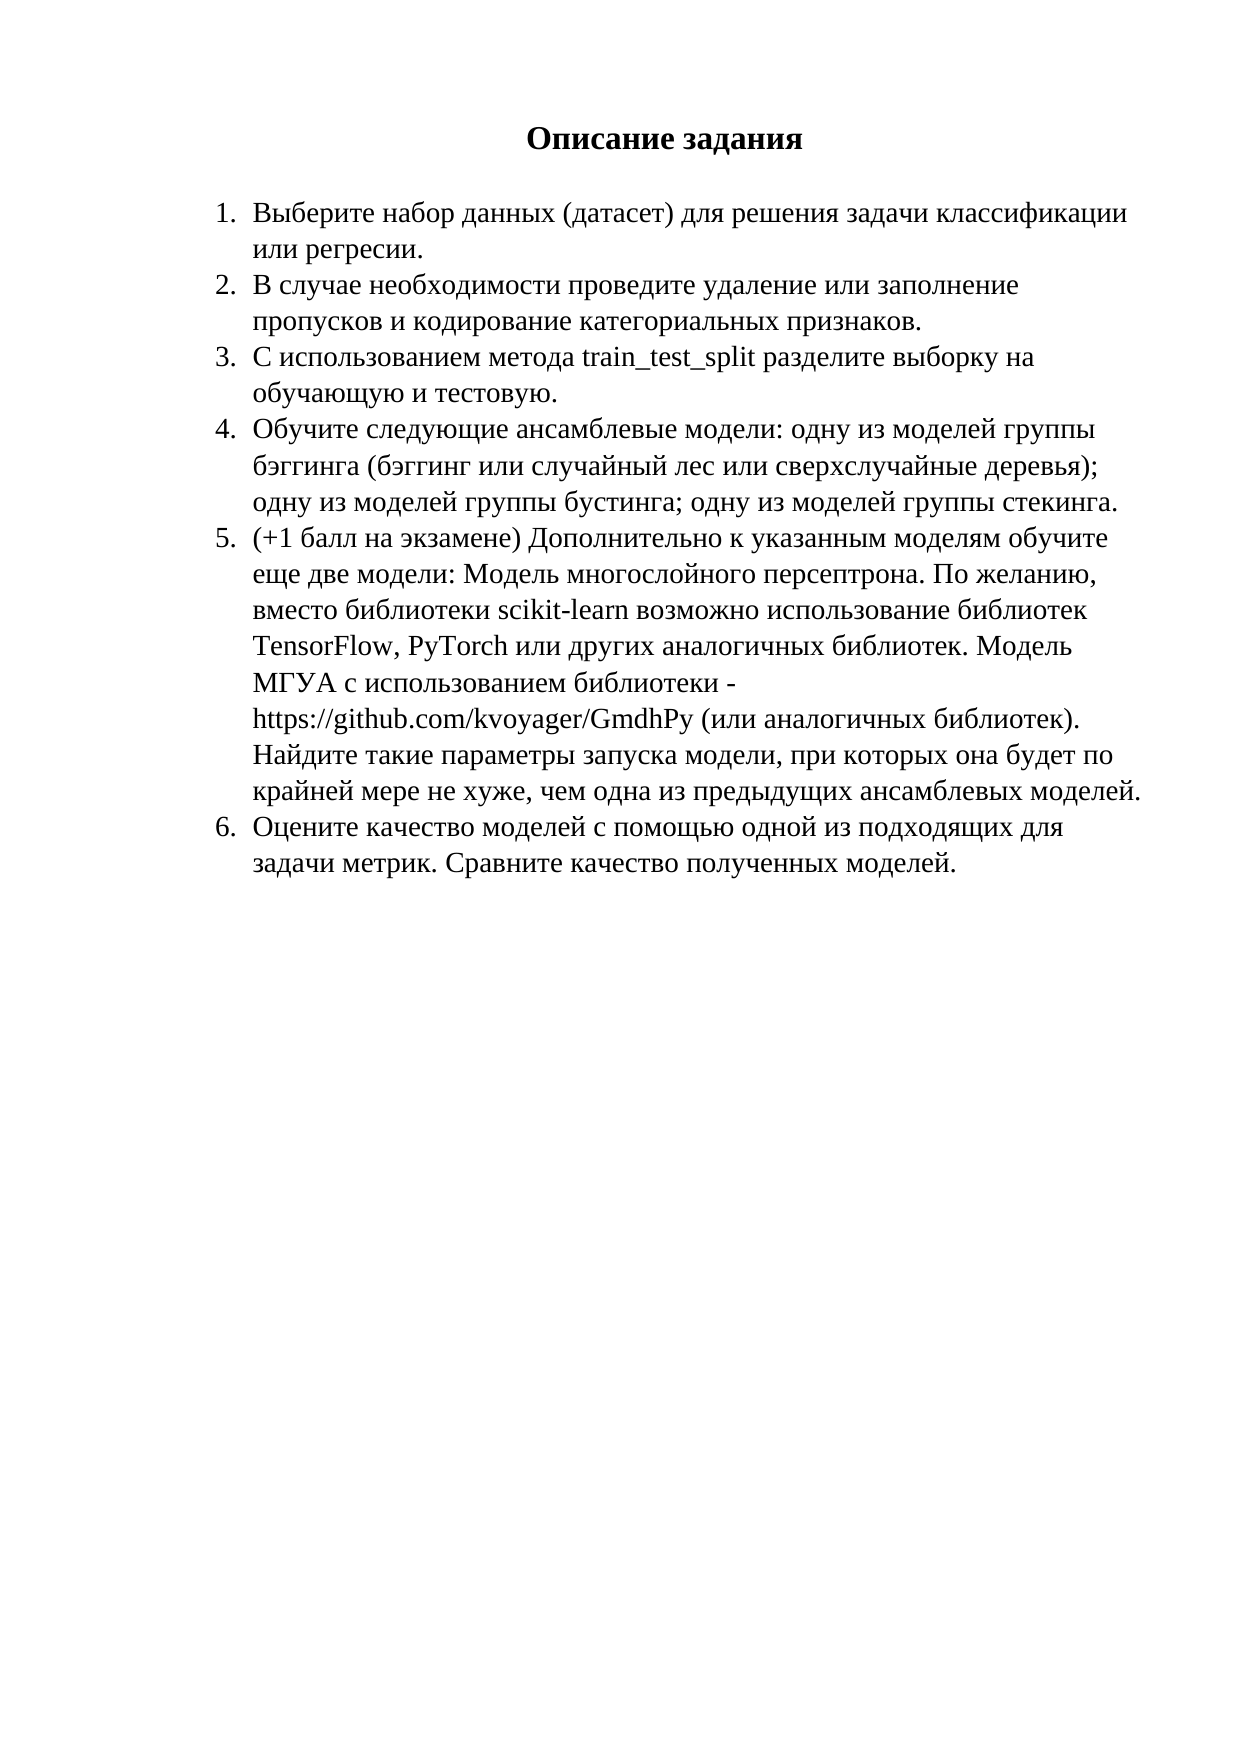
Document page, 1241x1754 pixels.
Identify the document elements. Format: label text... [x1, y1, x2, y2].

list В случае необходимости проведите удаление или заполнение пропусков и кодирование категориальных признаков. [215, 267, 1152, 337]
list Выберите набор данных (датасет) для решения задачи классификации или регресии. [215, 195, 1152, 264]
list Обучите следующие ансамблевые модели: одну из моделей группы бэггинга (бэггинг или случайный лес или сверхслучайные деревья); одну из моделей группы бустинга; одну из моделей группы стекинга. [215, 412, 1152, 517]
subtitle Описание задания [177, 118, 1152, 156]
list (+1 балл на экзамене) Дополнительно к указанным моделям обучите еще две модели: Модель многослойного персептрона. По желанию, вместо библиотеки scikit-learn возможно использование библиотек TensorFlow, PyTorch или других аналогичных библиотек. Модель МГУА с использованием библиотеки - https://github.com/kvoyager/GmdhPy (или аналогичных библиотек). Найдите такие параметры запуска модели, при которых она будет по крайней мере не хуже, чем одна из предыдущих ансамблевых моделей. [215, 520, 1152, 807]
list Оцените качество моделей с помощью одной из подходящих для задачи метрик. Сравните качество полученных моделей. [215, 809, 1152, 879]
list С использованием метода train_test_split разделите выборку на обучающую и тестовую. [215, 339, 1152, 409]
